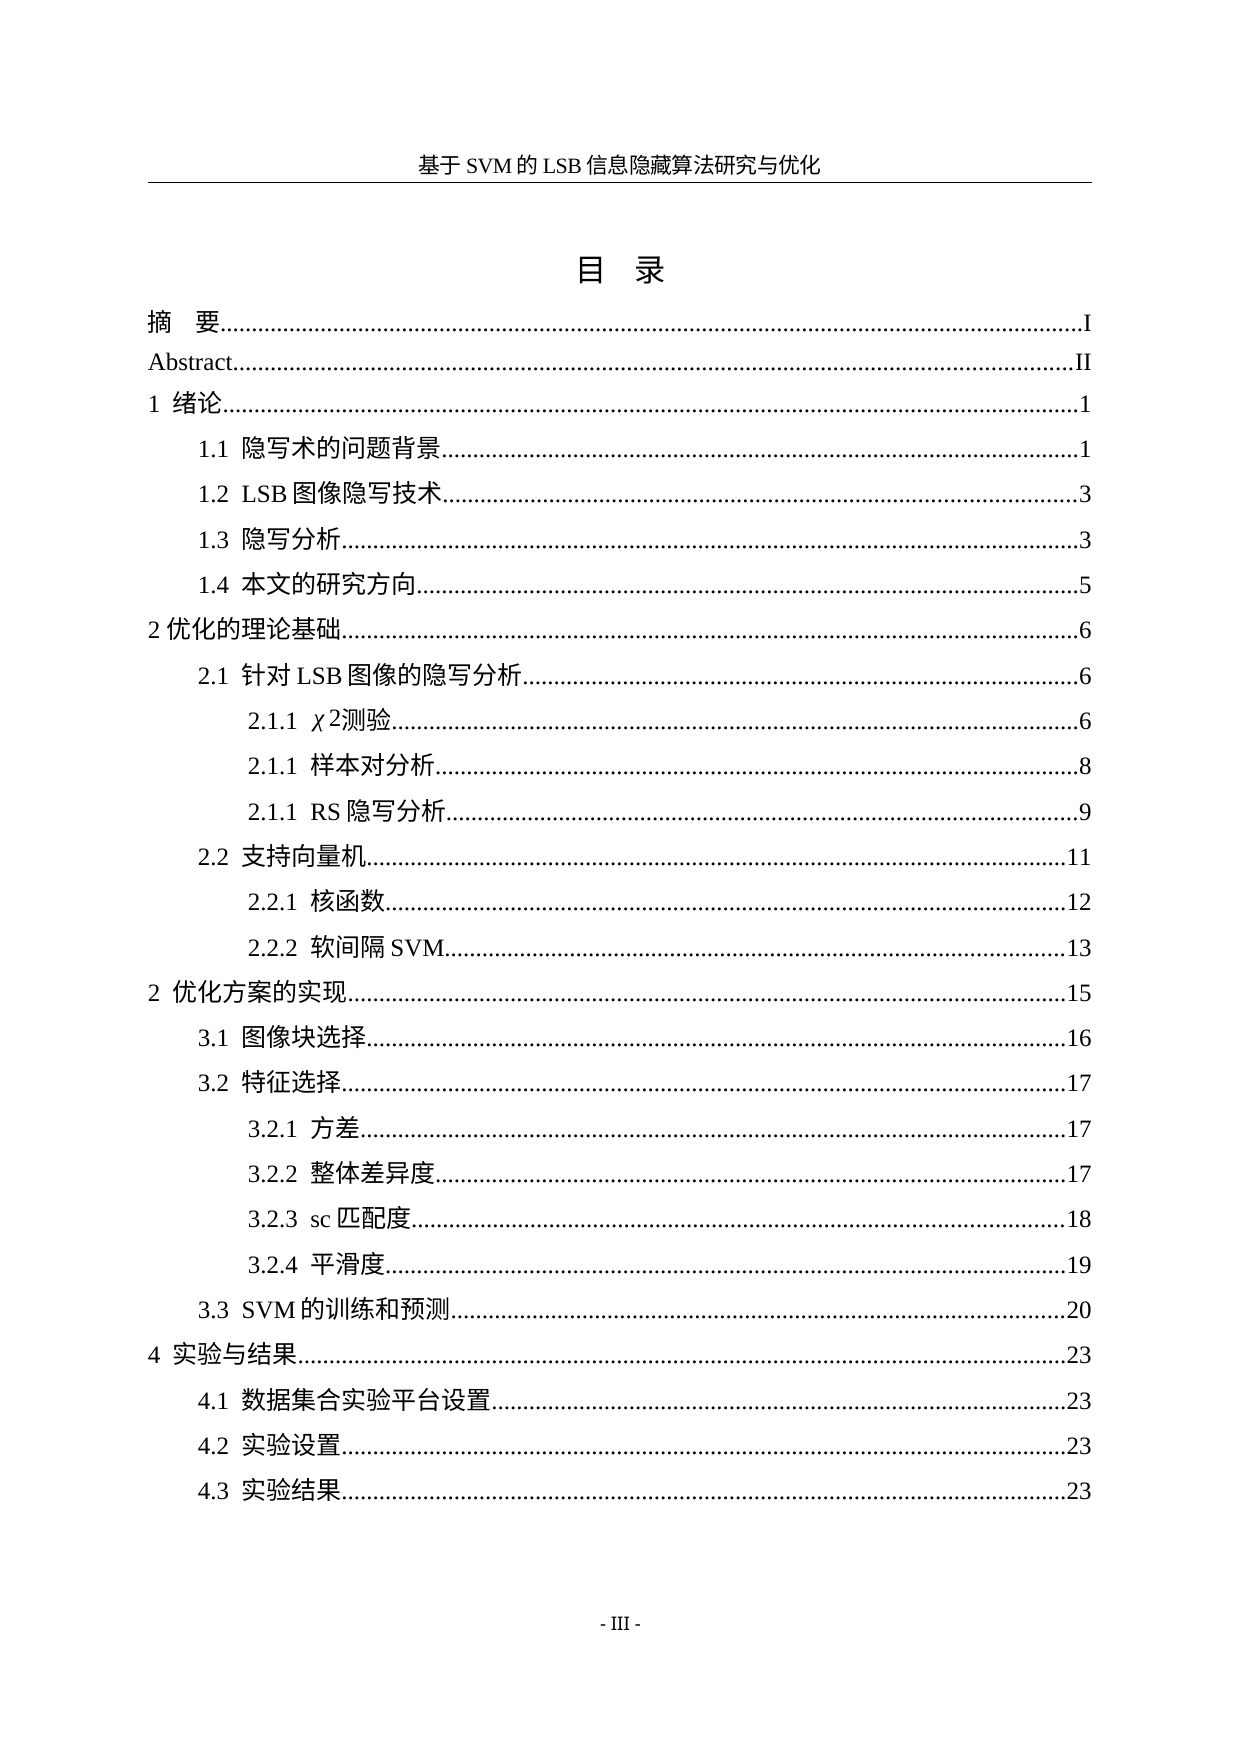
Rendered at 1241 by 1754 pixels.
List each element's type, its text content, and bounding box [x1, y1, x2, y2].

text 3.2 特征选择 17 [198, 1063, 1092, 1099]
text 目 录 [148, 246, 1092, 291]
text 摘 要 I [148, 302, 1092, 338]
text 2 优化方案的实现 15 [148, 972, 1092, 1008]
text 4 实验与结果 23 [148, 1335, 1092, 1371]
text 3.2.2 整体差异度 17 [248, 1153, 1092, 1190]
text 3.1 图像块选择 16 [198, 1018, 1092, 1054]
text 2 优化的理论基础 6 [148, 610, 1092, 646]
text 2.1.1 样本对分析 8 [248, 746, 1092, 782]
text 2.1 针对LSB图像的隐写分析 6 [198, 655, 1092, 691]
text 2.1.1 测验 6 [248, 700, 1092, 737]
text 1.3 隐写分析 3 [198, 519, 1092, 555]
text 2.2.1 核函数 12 [248, 882, 1092, 918]
text 2.1.1 RS隐写分析 9 [248, 791, 1092, 827]
text Abstract II [148, 347, 1092, 376]
text 4.2 实验设置 23 [198, 1425, 1092, 1462]
text 4.3 实验结果 23 [198, 1471, 1092, 1507]
text 2.2.2 软间隔SVM 13 [248, 927, 1092, 963]
text 1.1 隐写术的问题背景 1 [198, 428, 1092, 465]
text 3.2.3 sc匹配度 18 [248, 1199, 1092, 1235]
text 4.1 数据集合实验平台设置 23 [198, 1380, 1092, 1416]
text 2.2 支持向量机 11 [198, 836, 1092, 873]
text 3.2.4 平滑度 19 [248, 1244, 1092, 1280]
text 1.4 本文的研究方向 5 [198, 564, 1092, 601]
text 3.2.1 方差 17 [248, 1108, 1092, 1144]
text 1 绪论 1 [148, 383, 1092, 419]
text 3.3 SVM的训练和预测 20 [198, 1289, 1092, 1326]
text 1.2 LSB图像隐写技术 3 [198, 474, 1092, 510]
